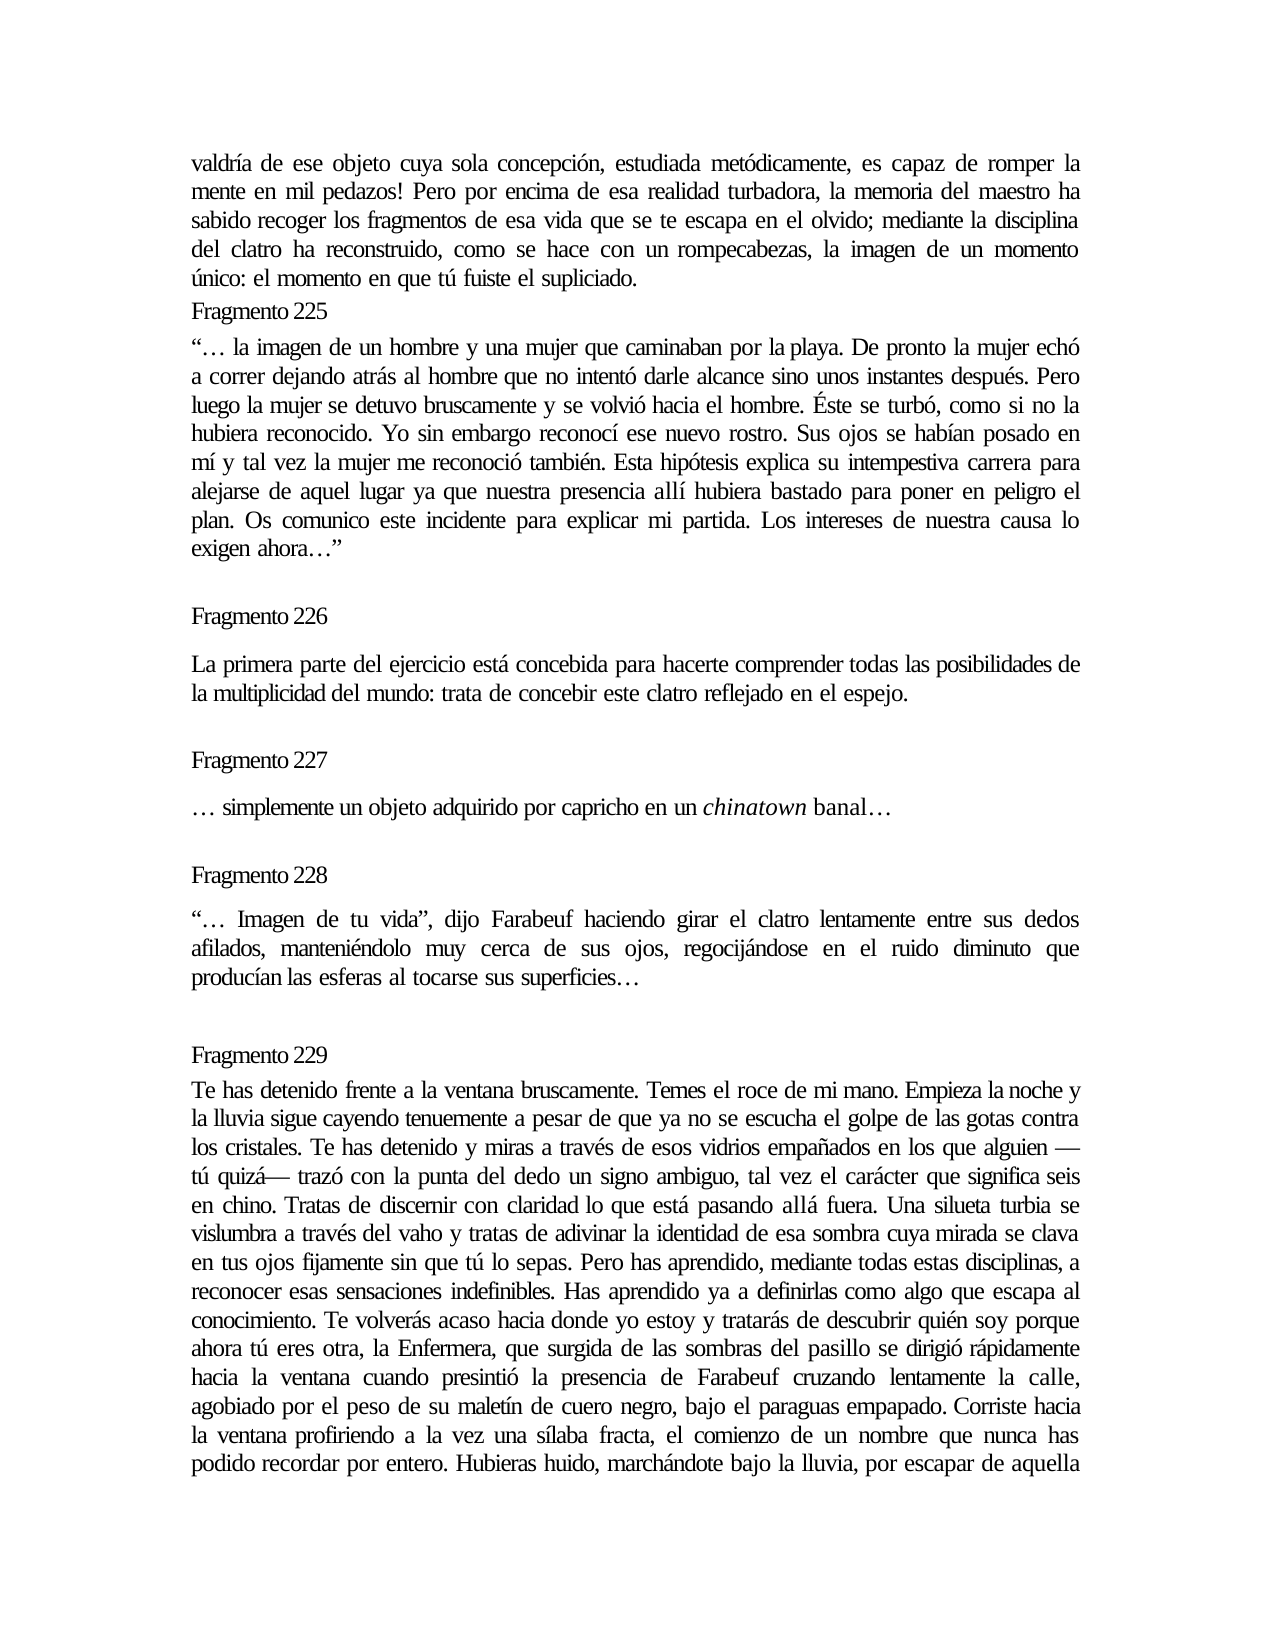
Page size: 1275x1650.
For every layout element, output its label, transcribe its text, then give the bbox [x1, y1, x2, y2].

text Fragmento 225 [191, 296, 1081, 325]
text Fragmento 227 [191, 746, 1081, 774]
text “… la imagen de un hombre y una mujer que caminaban por la playa. De pronto la mujer echó a correr dejando atrás al hombre que no intentó darle alcance sino unos instantes después. Pero luego la mujer se detuvo bruscamente y se volvió hacia el hombre. Éste se turbó, como si no la hubiera reconocido. Yo sin embargo reconocí ese nuevo rostro. Sus ojos se habían posado en mí y tal vez la mujer me reconoció también. Esta hipótesis explica su intempestiva carrera para alejarse de aquel lugar ya que nuestra presencia allí hubiera bastado para poner en peligro el plan. Os comunico este incidente para explicar mi partida. Los intereses de nuestra causa lo exigen ahora…” [191, 332, 1081, 562]
text Fragmento 228 [191, 860, 1081, 888]
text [191, 1075, 1081, 1477]
text “… Imagen de tu vida”, dijo Farabeuf haciendo girar el clatro lentamente entre sus dedos afilados, manteniéndolo muy cerca de sus ojos, regocijándose en el ruido diminuto que producían las esferas al tocarse sus superficies… [191, 904, 1081, 990]
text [191, 148, 1081, 291]
text Fragmento 226 [191, 601, 1081, 630]
text Fragmento 229 [191, 1040, 1081, 1068]
text … simplemente un objeto adquirido por capricho en un chinatown banal… [191, 792, 1098, 821]
text La primera parte del ejercicio está concebida para hacerte comprender todas las posibilidades de la multiplicidad del mundo: trata de concebir este clatro reflejado en el espejo. [191, 649, 1081, 707]
